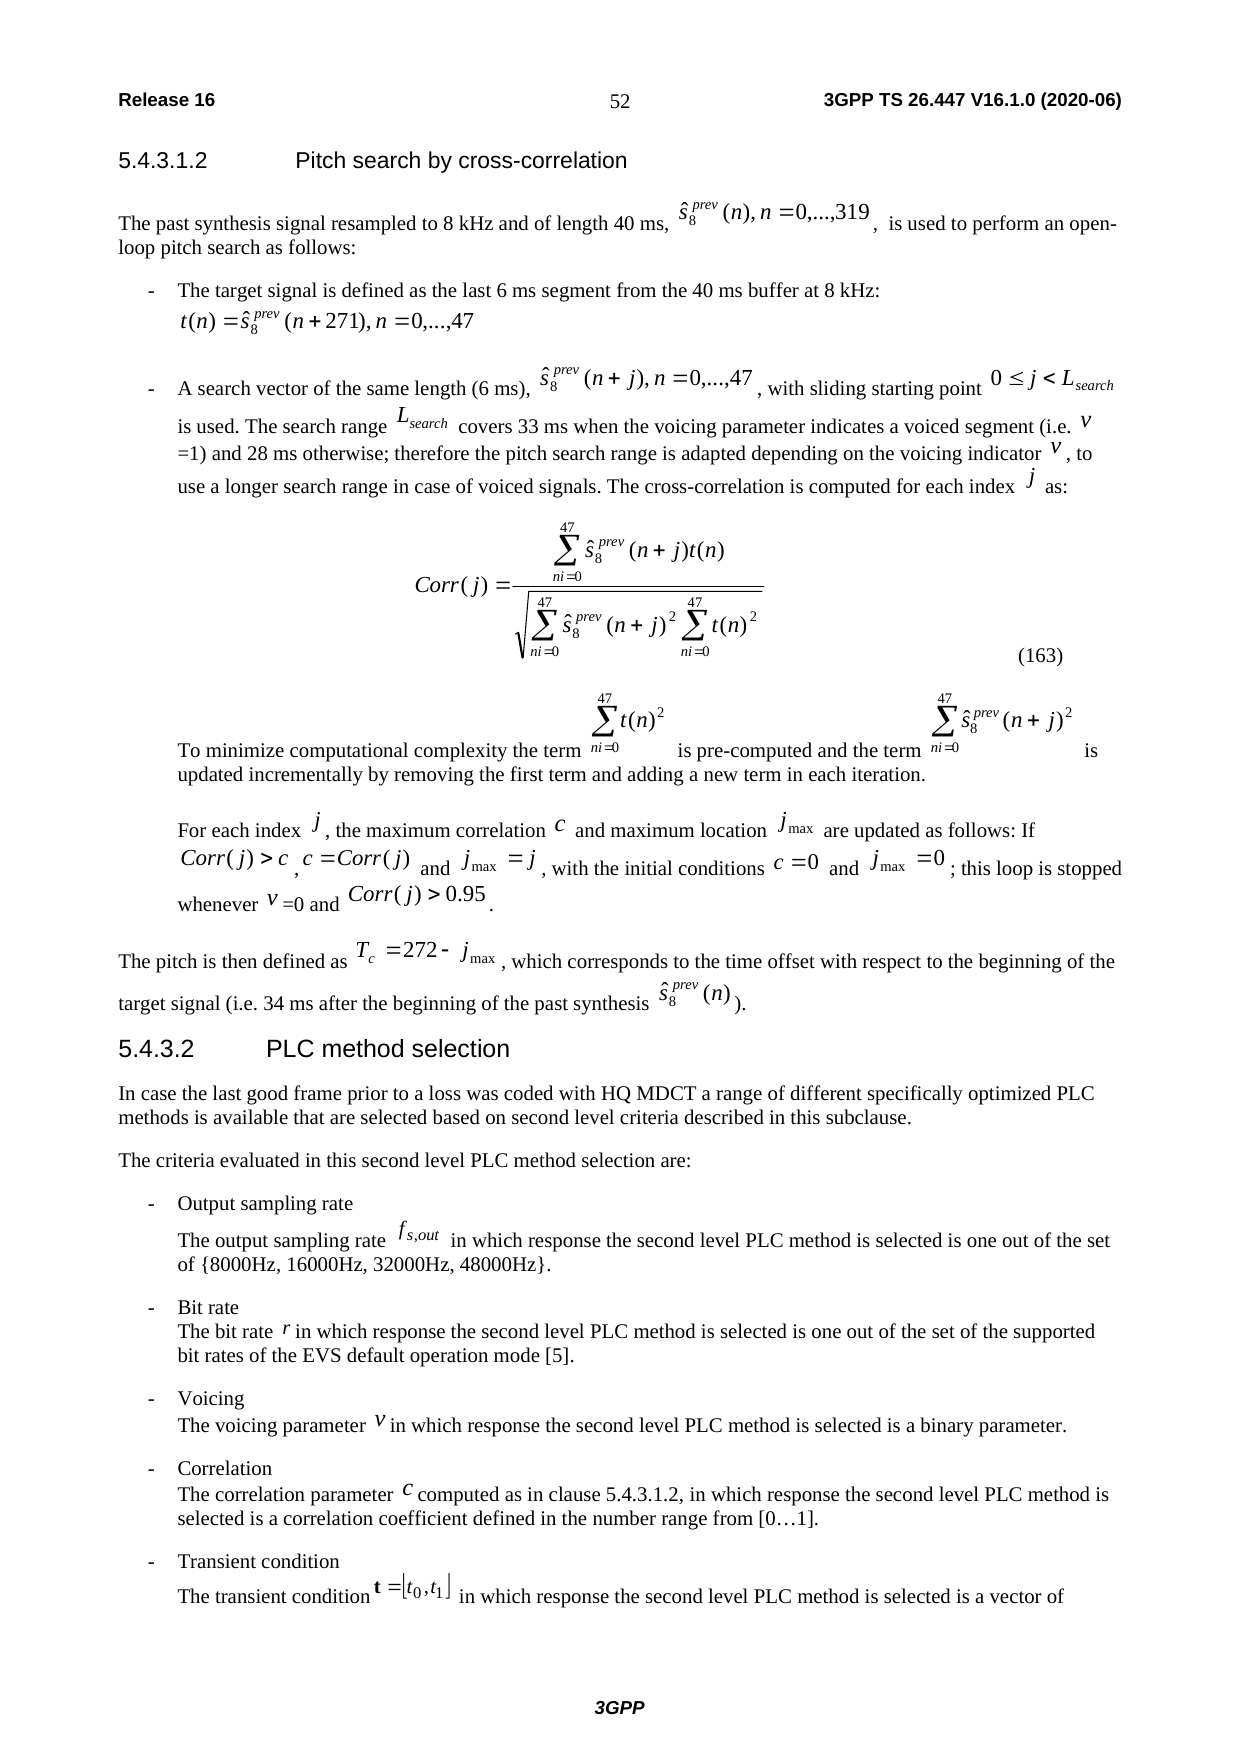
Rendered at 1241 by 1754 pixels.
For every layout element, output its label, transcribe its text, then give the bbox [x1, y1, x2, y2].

text (163) [118, 517, 1122, 667]
text - Output sampling rate The output sampling rate in which response the second level PLC method is selected is one out of the set of {8000Hz, 16000Hz, 32000Hz, 48000Hz}. [148, 1191, 1122, 1276]
text In case the last good frame prior to a loss was coded with HQ MDCT a range of different specifically optimized PLC methods is available that are selected based on second level criteria described in this subclause. [118, 1081, 1122, 1129]
subtitle 5.4.3.1.2 Pitch search by cross-correlation [118, 147, 1122, 174]
text The pitch is then defined as , which corresponds to the time offset with respect to the beginning of the target signal (i.e. 34 ms after the beginning of the past synthesis ). [118, 935, 1122, 1015]
text - A search vector of the same length (6 ms), , with sliding starting point is used. The search range covers 33 ms when the voicing parameter indicates a voiced segment (i.e. =1) and 28 ms otherwise; therefore the pitch search range is adapted depending on the voicing indicator , to use a longer search range in case of voiced signals. The cross-correlation is computed for each index as: [148, 358, 1122, 498]
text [148, 1549, 1122, 1608]
subtitle 5.4.3.2 PLC method selection [118, 1034, 1122, 1062]
text To minimize computational complexity the term is pre-computed and the term is updated incrementally by removing the first term and adding a new term in each iteration. [177, 686, 1122, 786]
text - Voicing The voicing parameter in which response the second level PLC method is selected is a binary parameter. [148, 1386, 1122, 1437]
text The criteria evaluated in this second level PLC method selection are: [118, 1148, 1122, 1172]
text - Correlation The correlation parameter computed as in clause 5.4.3.1.2, in which response the second level PLC method is selected is a correlation coefficient defined in the number range from [0…1]. [148, 1455, 1122, 1530]
text The past synthesis signal resampled to 8 kHz and of length 40 ms, , is used to perform an open-loop pitch search as follows: [118, 193, 1122, 259]
text - The target signal is defined as the last 6 ms segment from the 40 ms buffer at 8 kHz: [148, 277, 1122, 339]
text For each index , the maximum correlation and maximum location are updated as follows: If , and , with the initial conditions and ; this loop is stopped whenever =0 and . [177, 804, 1122, 916]
text - Bit rate The bit rate in which response the second level PLC method is selected is one out of the set of the supported bit rates of the EVS default operation mode [5]. [148, 1295, 1122, 1367]
